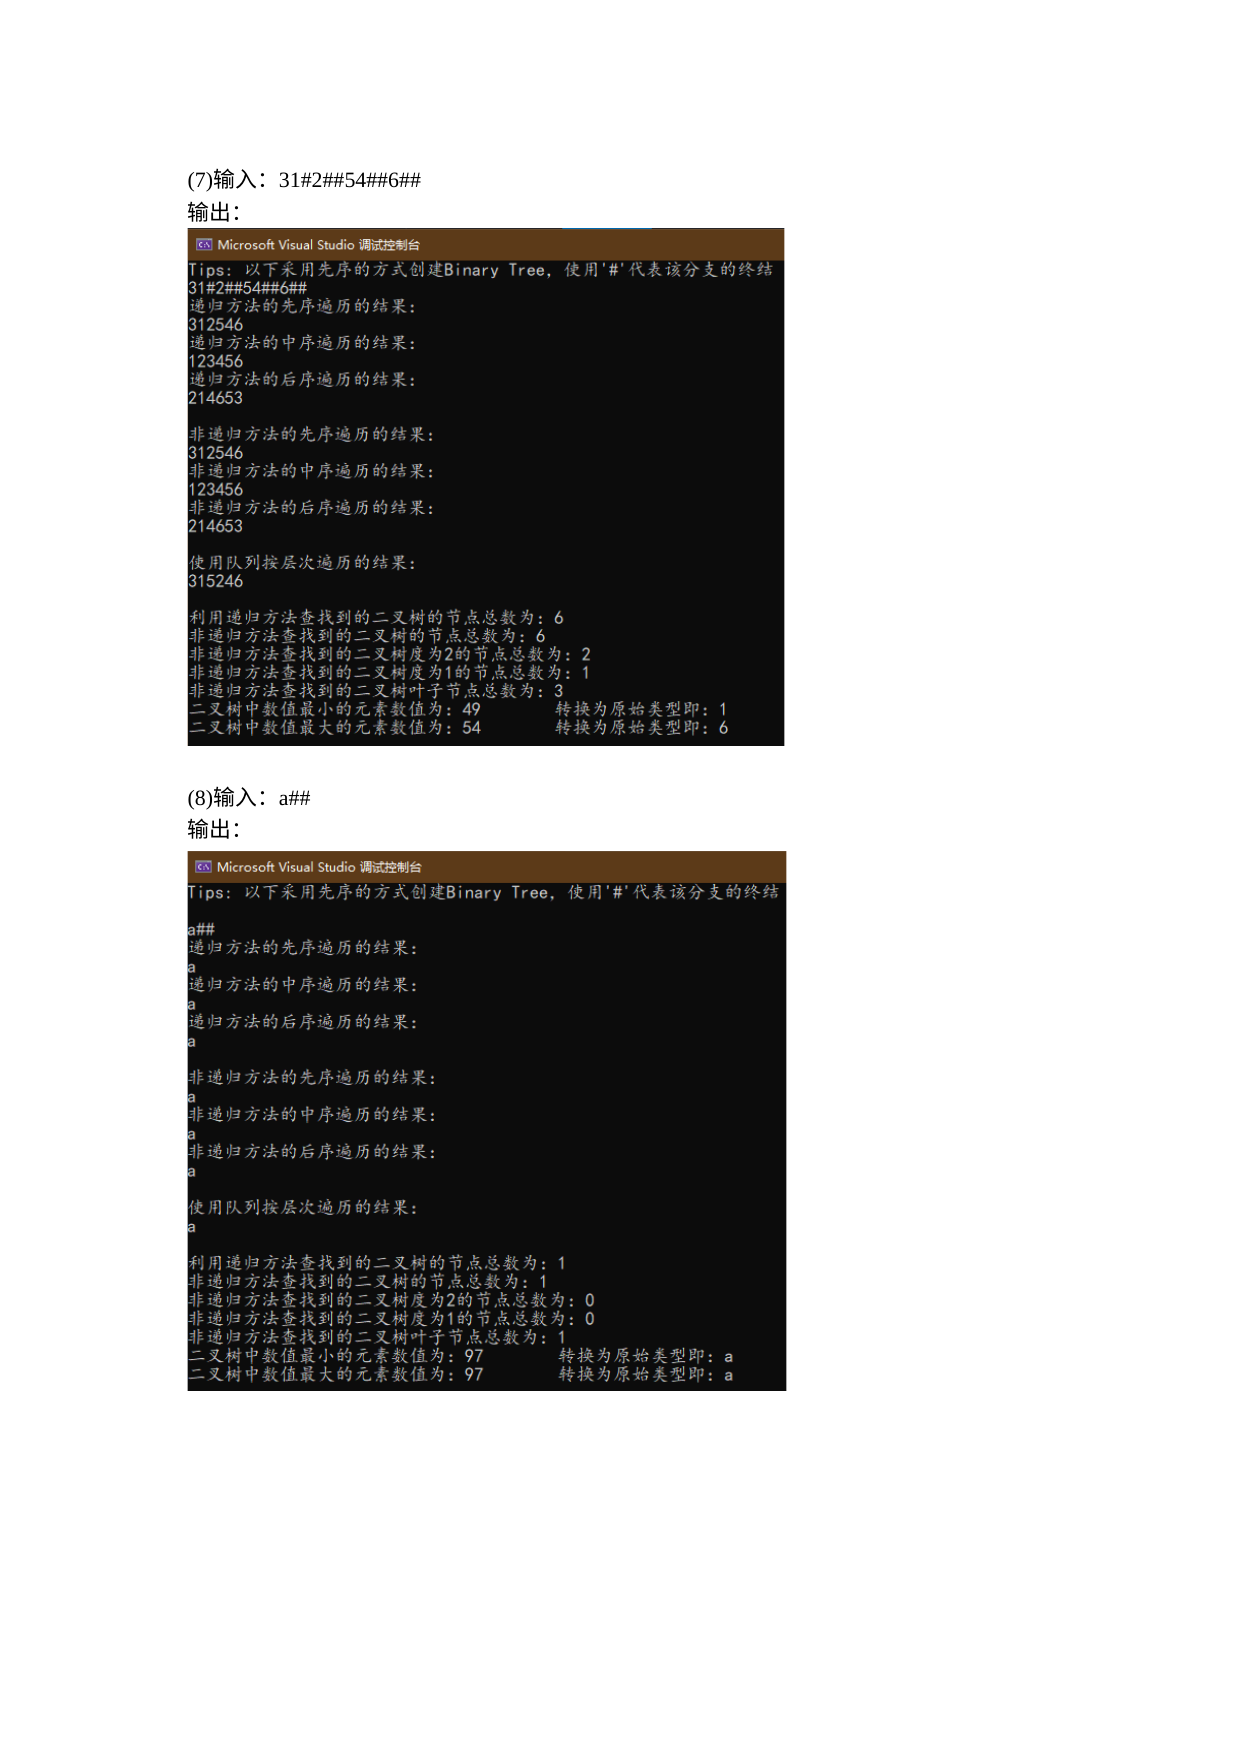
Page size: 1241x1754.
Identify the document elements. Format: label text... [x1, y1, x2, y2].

text (8)输入：a## [187, 779, 1053, 812]
text 输出： [187, 812, 1053, 844]
picture [187, 851, 787, 1391]
picture [187, 228, 785, 746]
text 输出： [187, 194, 1053, 227]
text (7)输入：31#2##54##6## [187, 162, 1053, 194]
